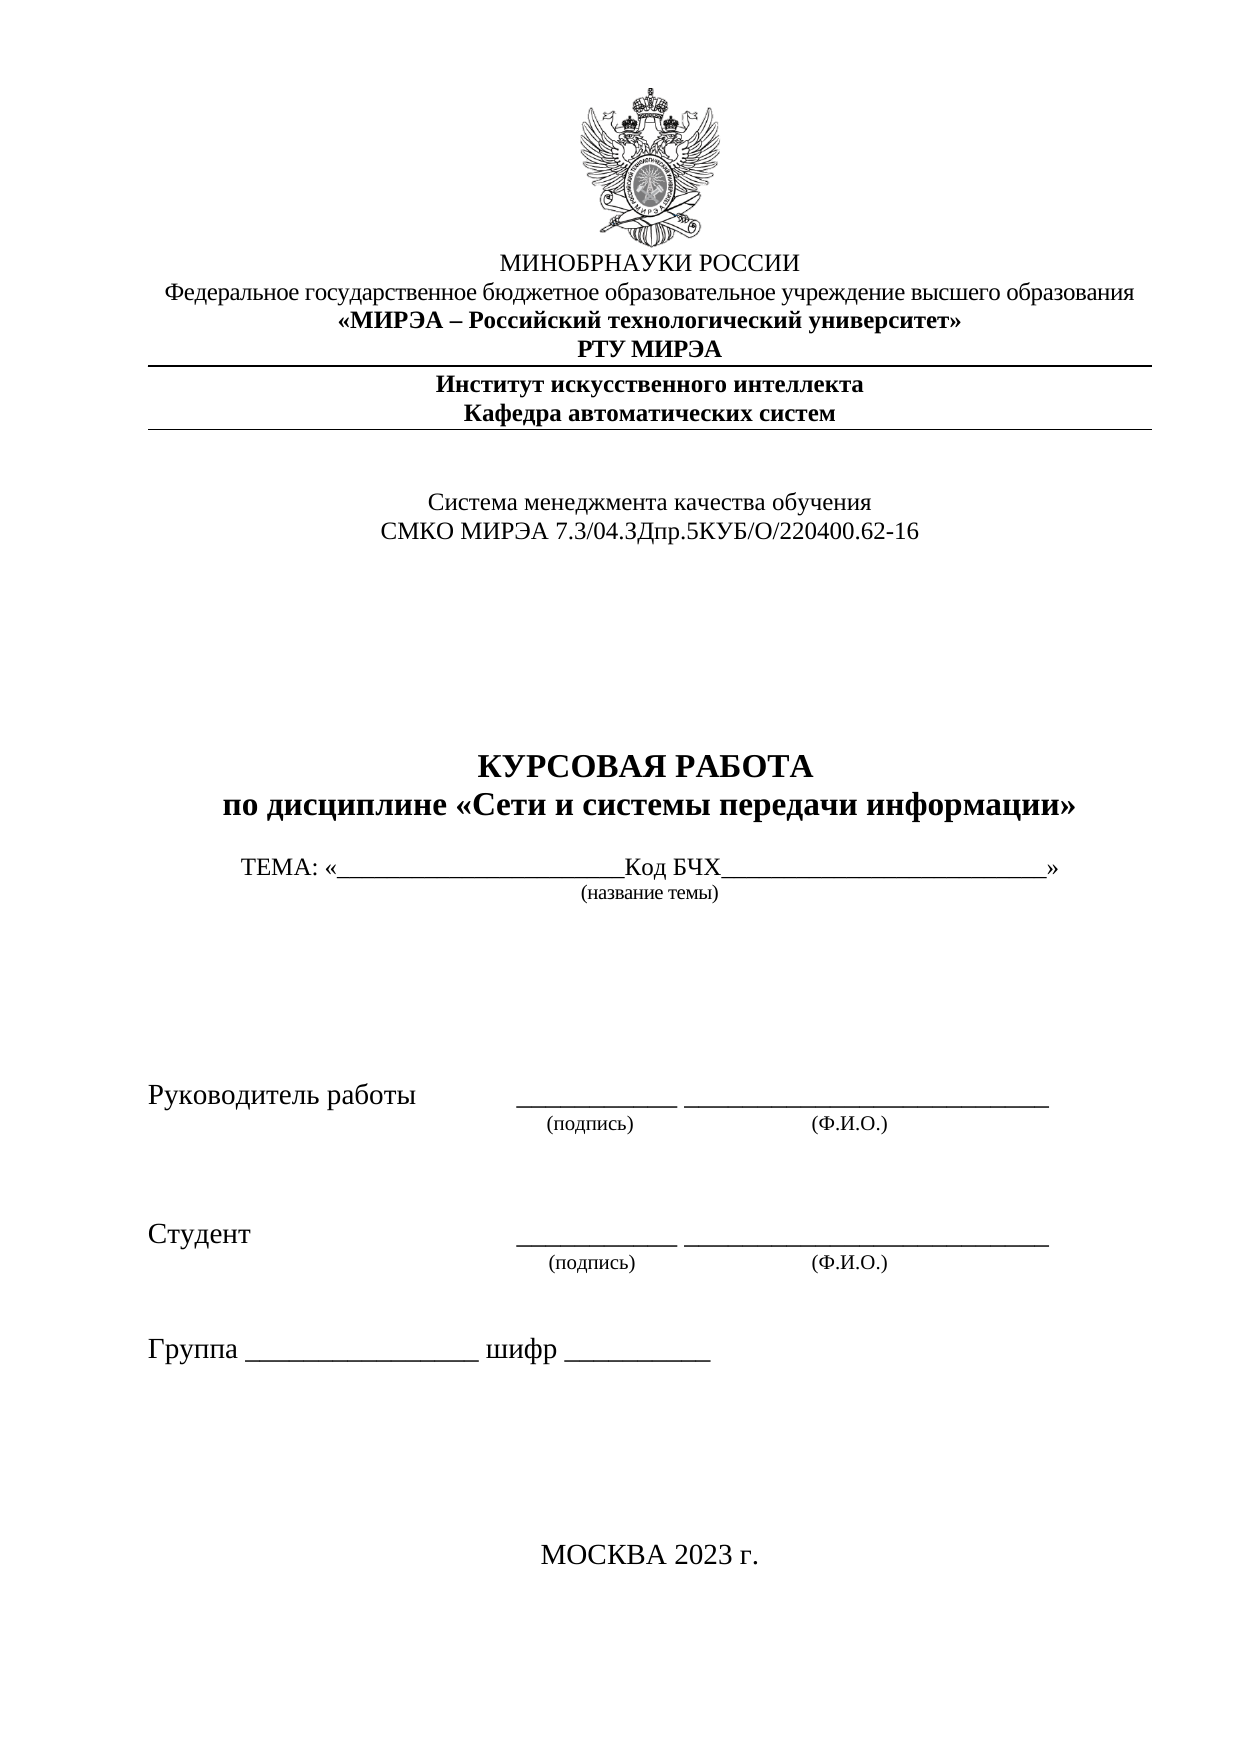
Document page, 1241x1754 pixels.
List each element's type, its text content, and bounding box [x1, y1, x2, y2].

text Руководитель работы ___________ _________________________ [148, 1077, 1152, 1110]
text Кафедра автоматических систем [148, 395, 1152, 429]
text МИНОБРНАУКИ РОССИИ [148, 248, 1152, 277]
text Федеральное государственное бюджетное образовательное учреждение высшего образования [148, 277, 1152, 306]
text СМКО МИРЭА 7.3/04.ЗДпр.5КУБ/О/220400.62-16 [148, 516, 1152, 545]
text (подпись) (Ф.И.О.) [546, 1110, 1152, 1134]
text Институт искусственного интеллекта [148, 367, 1152, 395]
picture [579, 88, 721, 248]
text КУРСОВАЯ РАБОТА по дисциплине «Сети и системы передачи информации» [148, 746, 1152, 823]
text «МИРЭА – Российский технологический университет» [148, 306, 1152, 334]
text МОСКВА 2023 г. [148, 1537, 1152, 1571]
text РТУ МИРЭА [148, 334, 1152, 365]
text Группа ________________ шифр __________ [148, 1331, 1152, 1365]
text (подпись) (Ф.И.О.) [517, 1249, 1152, 1274]
text Система менеджмента качества обучения [148, 487, 1152, 516]
text (название темы) [148, 880, 1152, 904]
text ТЕМА: «_______________________Код БЧХ__________________________» [148, 852, 1152, 880]
text Студент ___________ _________________________ [148, 1216, 1152, 1249]
